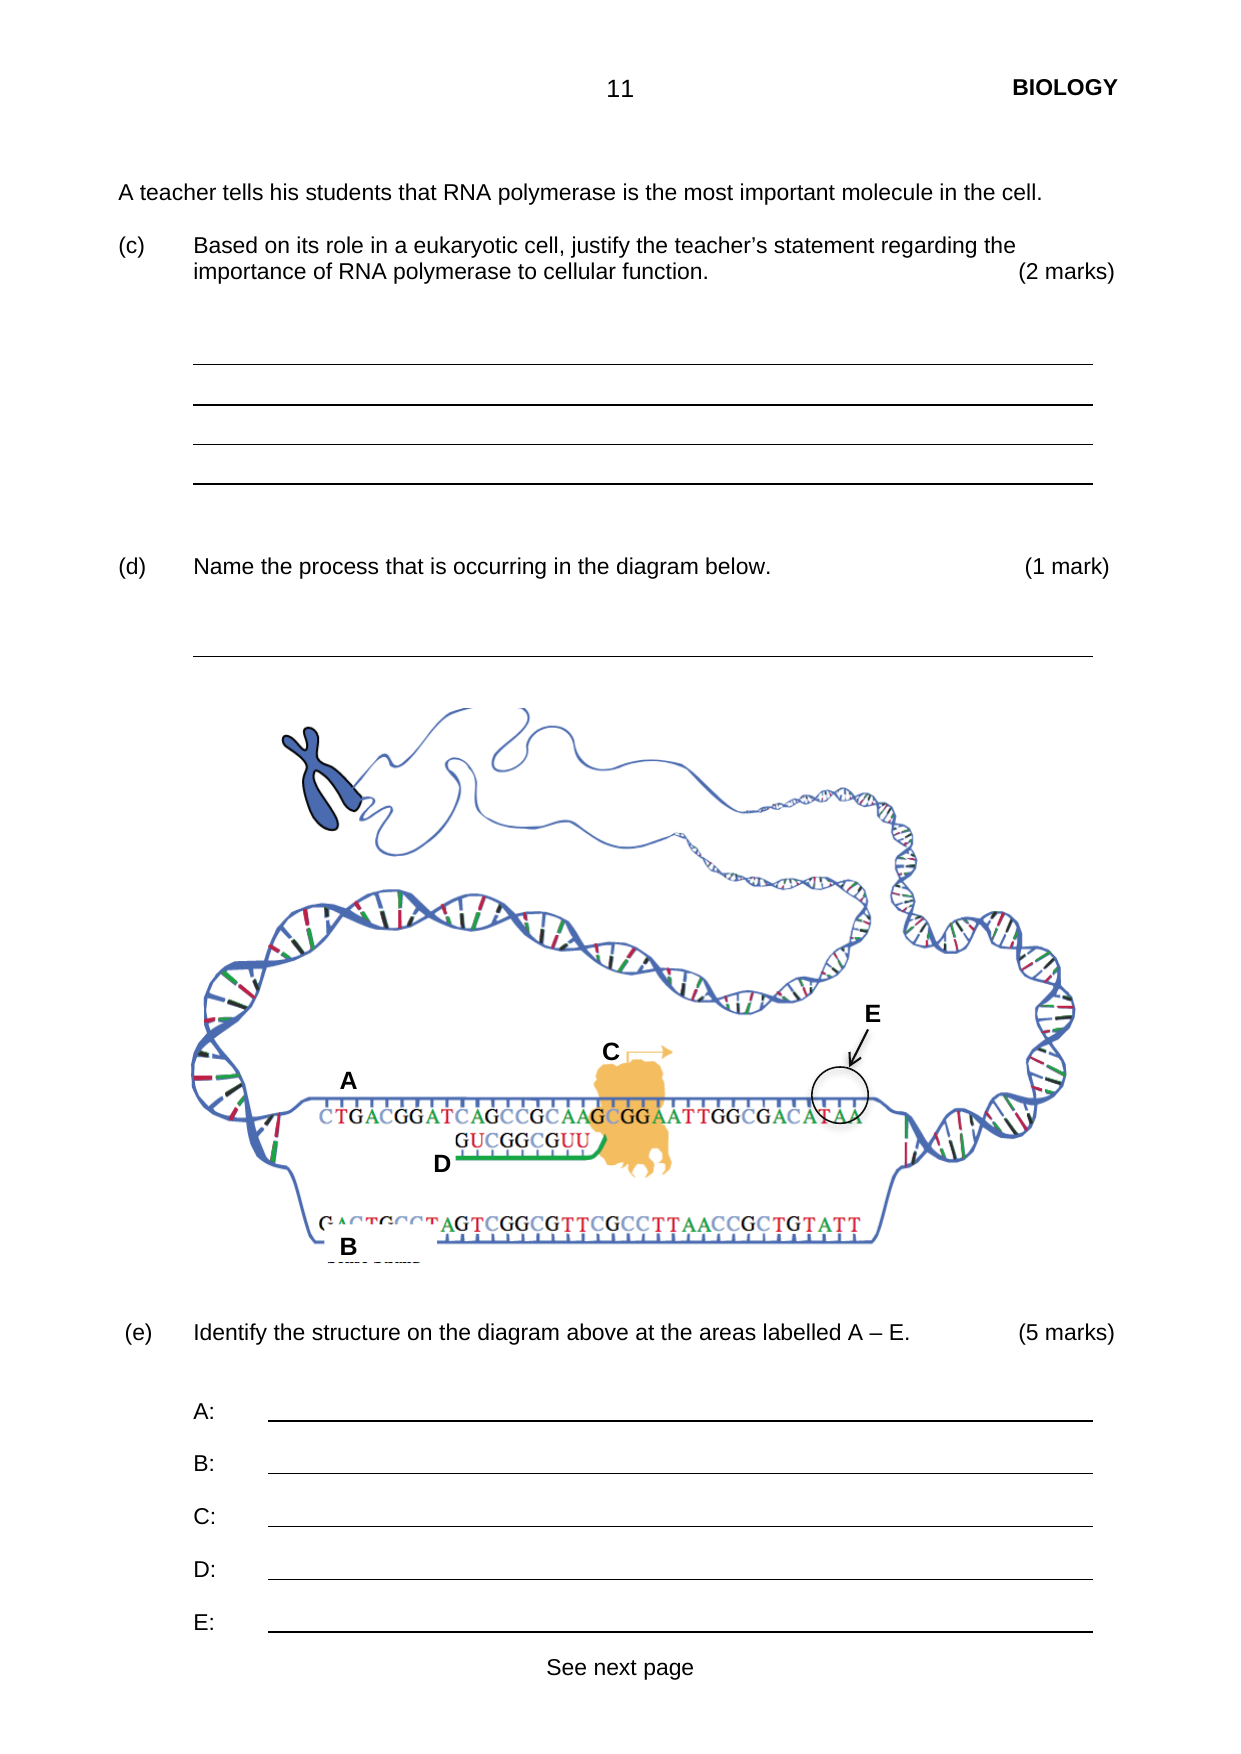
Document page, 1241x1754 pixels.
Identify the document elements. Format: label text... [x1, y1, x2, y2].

text C: [118, 1503, 1122, 1529]
text E: [118, 1608, 1122, 1635]
text (e) Identify the structure on the diagram above at the areas labelled A – E. (5 marks) [118, 1318, 1122, 1345]
text A teacher tells his students that RNA polymerase is the most important molecule in the cell. [118, 179, 1122, 206]
text D: [118, 1556, 1122, 1582]
text (d) Name the process that is occurring in the diagram below. (1 mark) [118, 553, 1122, 579]
picture [191, 708, 1088, 1283]
text (c) Based on its role in a eukaryotic cell, justify the teacher’s statement regarding the importance of RNA polymerase to cellular function. (2 marks) [118, 232, 1122, 285]
text A: [118, 1398, 1122, 1424]
text B: [118, 1450, 1122, 1477]
